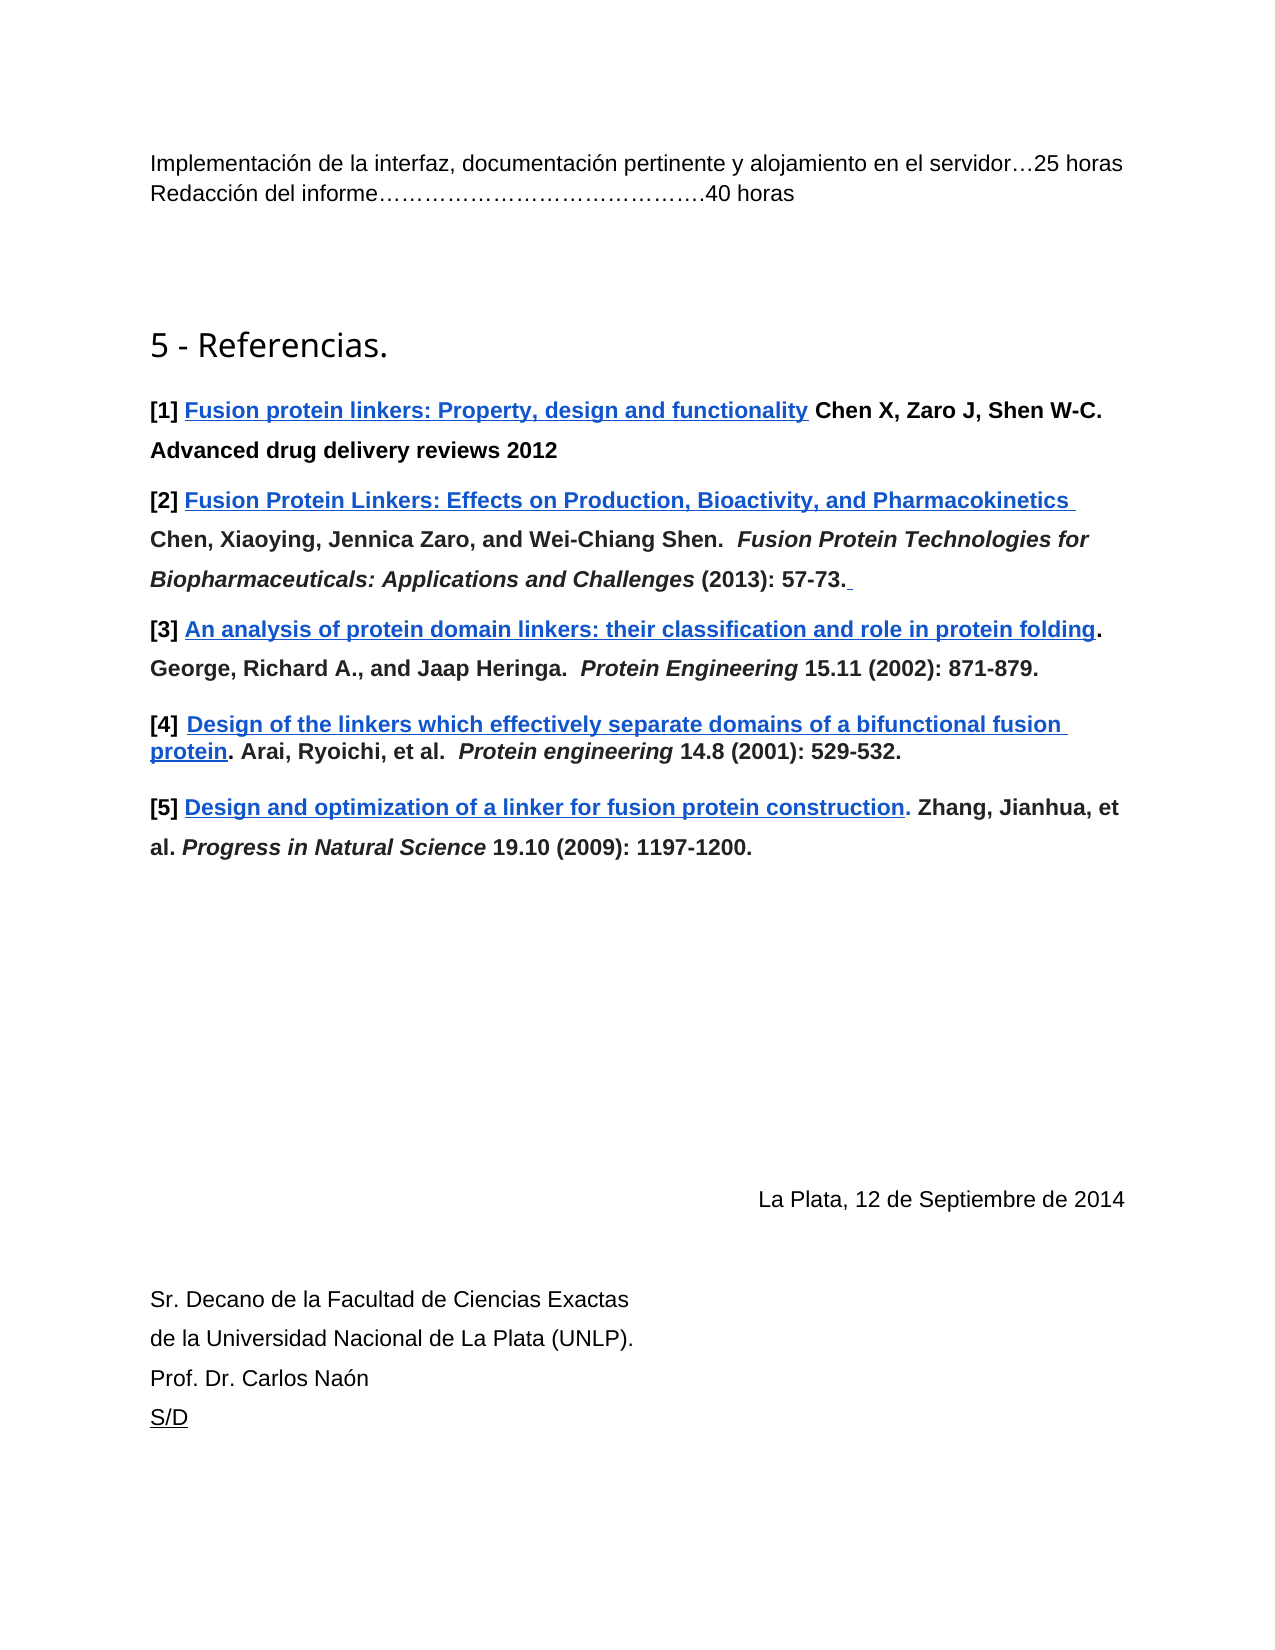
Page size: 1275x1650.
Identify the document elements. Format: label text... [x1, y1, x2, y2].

text Redacción del informe…………………………………….40 horas [150, 180, 1125, 207]
text La Plata, 12 de Septiembre de 2014 [150, 1186, 1125, 1212]
subtitle [4] Design of the linkers which effectively separate domains of a bifunctional fusion protein. Arai, Ryoichi, et al. Protein engineering 14.8 (2001): 529-532. [902, 711, 1125, 764]
text [5] Design and optimization of a linker for fusion protein construction. Zhang, Jianhua, et al. Progress in Natural Science 19.10 (2009): 1197-1200. [150, 794, 1125, 860]
text [3] An analysis of protein domain linkers: their classification and role in protein folding. George, Richard A., and Jaap Heringa. Protein Engineering 15.11 (2002): 871-879. [150, 616, 1125, 682]
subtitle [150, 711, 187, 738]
text Sr. Decano de la Facultad de Ciencias Exactas [150, 1286, 1125, 1312]
text [1] Fusion protein linkers: Property, design and functionality Chen X, Zaro J, Shen W-C. Advanced drug delivery reviews 2012 [150, 397, 1125, 463]
text [2] Fusion Protein Linkers: Effects on Production, Bioactivity, and Pharmacokinetics Chen, Xiaoying, Jennica Zaro, and Wei‐Chiang Shen. Fusion Protein Technologies for Biopharmaceuticals: Applications and Challenges (2013): 57-73. [150, 487, 1125, 592]
text de la Universidad Nacional de La Plata (UNLP). [150, 1325, 1125, 1351]
text Prof. Dr. Carlos Naón [150, 1364, 1125, 1391]
text S/D [150, 1404, 1125, 1430]
subtitle 5 - Referencias. [150, 322, 1125, 367]
text Implementación de la interfaz, documentación pertinente y alojamiento en el servidor…25 horas [150, 150, 1125, 176]
